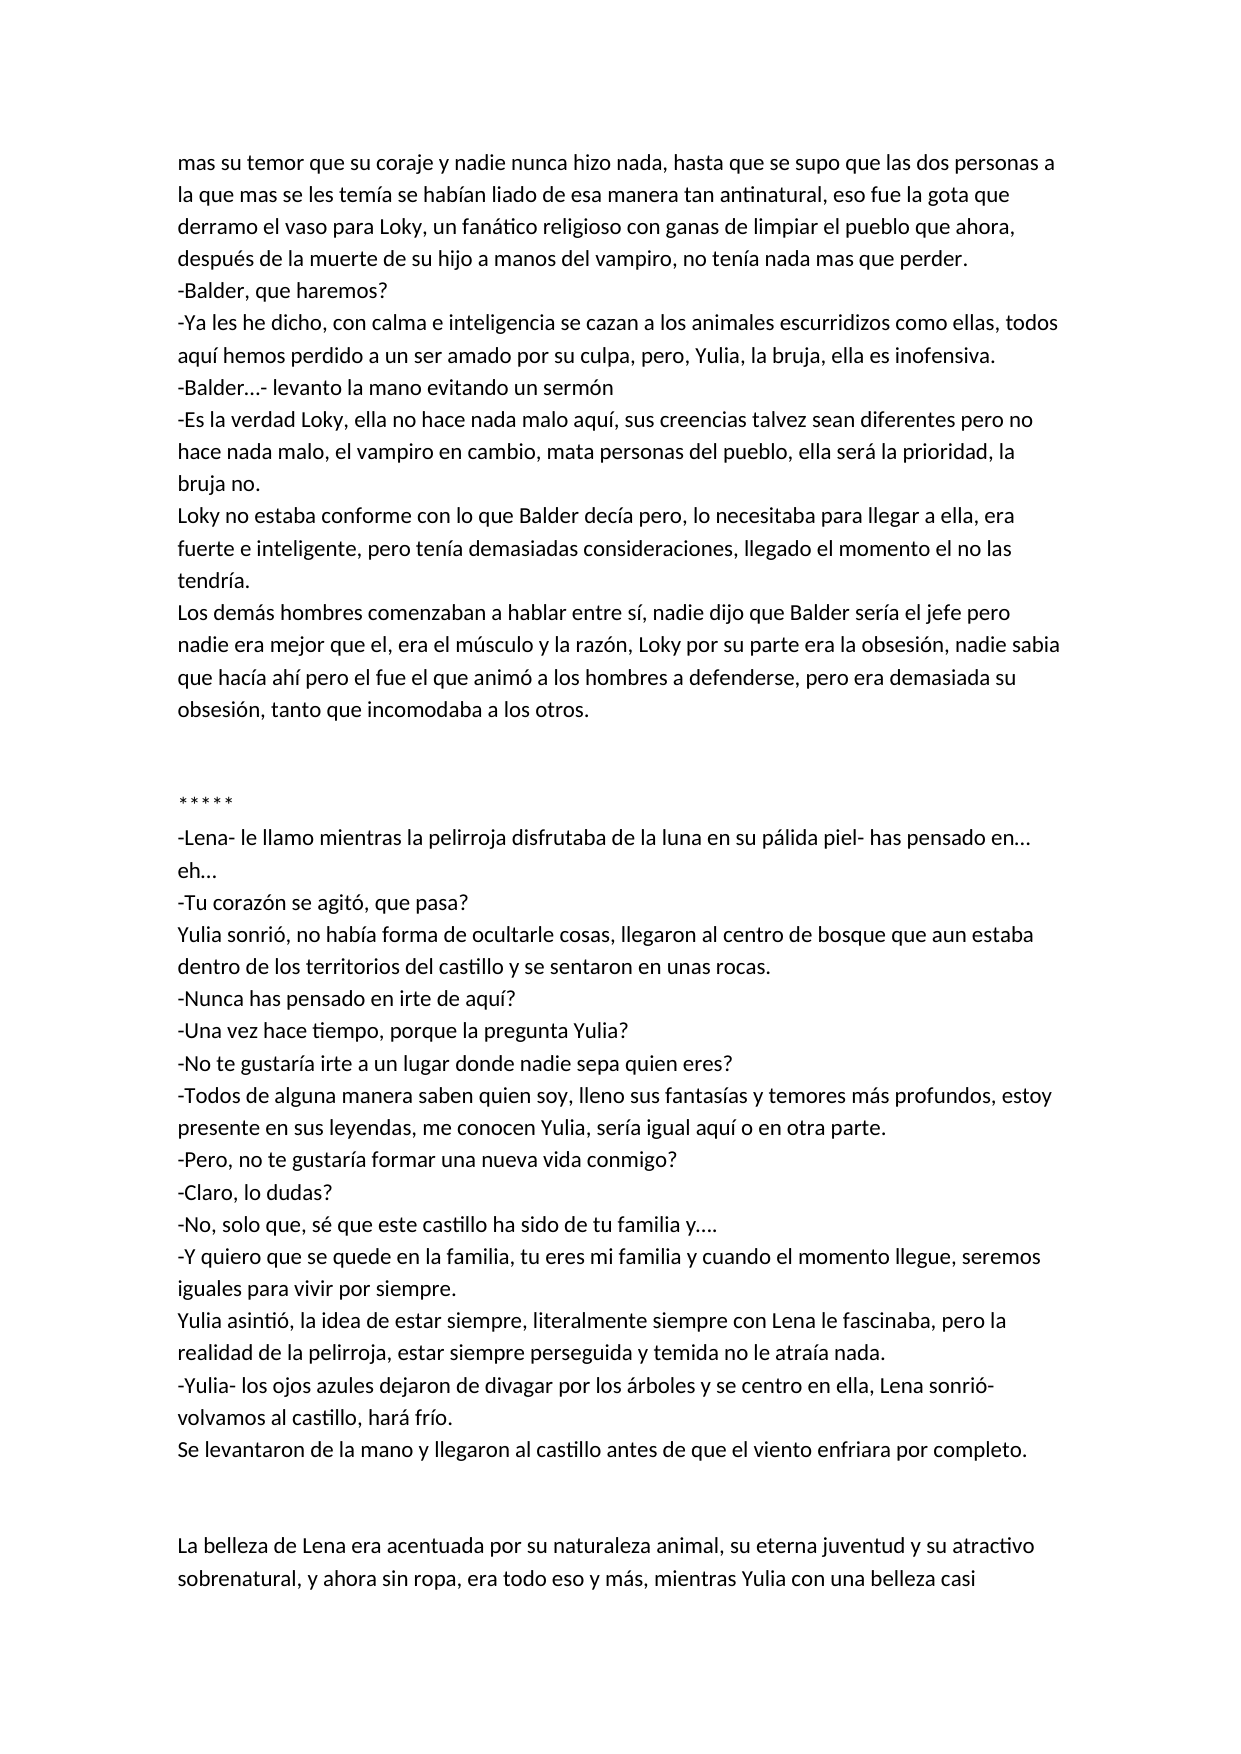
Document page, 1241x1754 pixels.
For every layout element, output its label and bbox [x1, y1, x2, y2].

text [177, 148, 1063, 1592]
